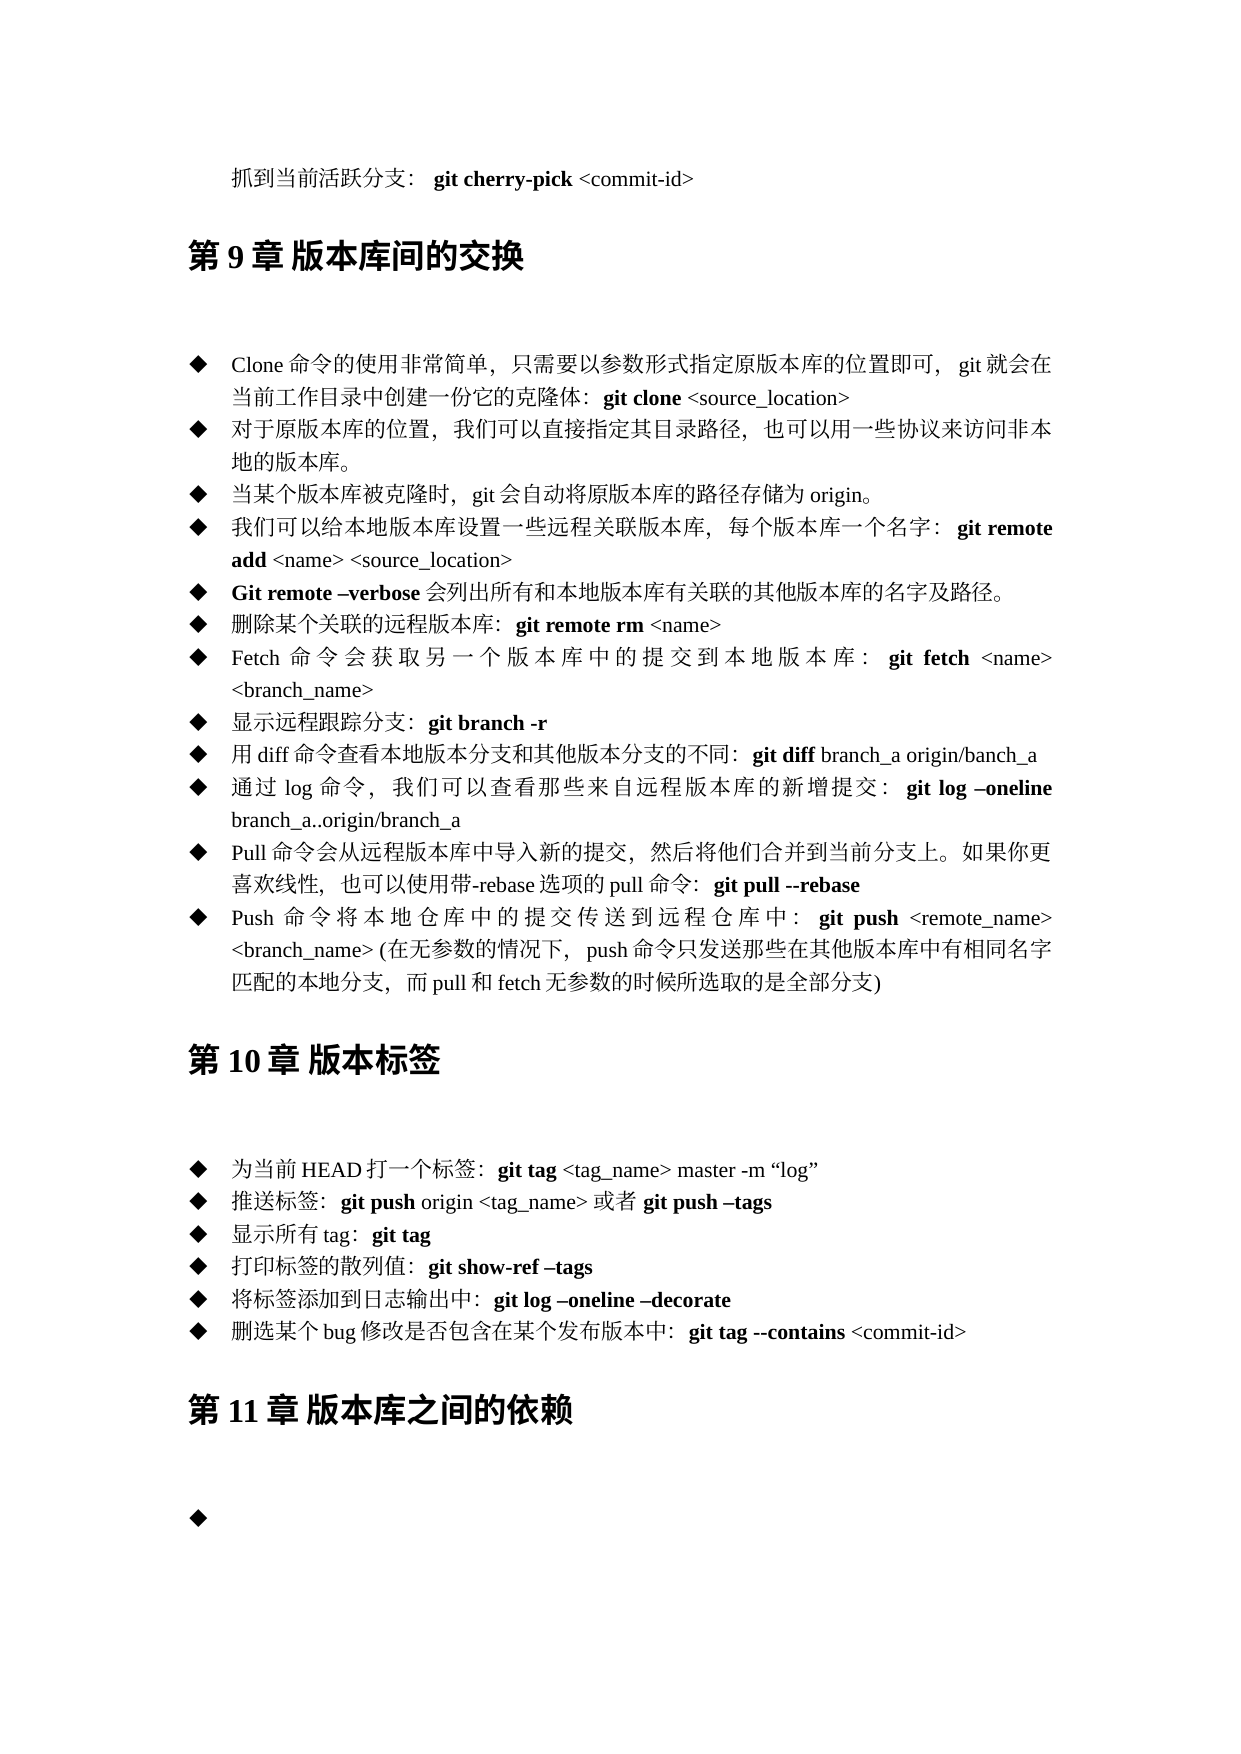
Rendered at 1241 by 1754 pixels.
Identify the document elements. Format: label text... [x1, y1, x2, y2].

list 用diff命令查看本地版本分支和其他版本分支的不同：git diff branch_a origin/banch_a [187, 739, 1053, 771]
list Git remote –verbose会列出所有和本地版本库有关联的其他版本库的名字及路径。 [187, 576, 1053, 609]
subtitle 第9章 版本库间的交换 [187, 222, 1053, 287]
list Pull命令会从远程版本库中导入新的提交，然后将他们合并到当前分支上。如果你更喜欢线性，也可以使用带-rebase选项的pull命令：git pull --rebase [187, 836, 1053, 901]
list 当某个版本库被克隆时，git会自动将原版本库的路径存储为origin。 [187, 479, 1053, 511]
list 我们可以给本地版本库设置一些远程关联版本库，每个版本库一个名字：git remote add <name> <source_location> [187, 511, 1053, 576]
list 删除某个关联的远程版本库：git remote rm <name> [187, 609, 1053, 641]
list Clone命令的使用非常简单，只需要以参数形式指定原版本库的位置即可，git就会在当前工作目录中创建一份它的克隆体：git clone <source_location> [187, 349, 1053, 414]
subtitle 第10章 版本标签 [187, 1026, 1053, 1091]
subtitle 第11章 版本库之间的依赖 [187, 1375, 1053, 1440]
list Push命令将本地仓库中的提交传送到远程仓库中：git push <remote_name> <branch_name> (在无参数的情况下，push命令只发送那些在其他版本库中有相同名字匹配的本地分支，而pull和fetch无参数的时候所选取的是全部分支) [187, 901, 1053, 999]
list 对于原版本库的位置，我们可以直接指定其目录路径，也可以用一些协议来访问非本地的版本库。 [187, 414, 1053, 479]
list 推送标签：git push origin <tag_name> 或者 git push –tags [187, 1186, 1053, 1218]
list 显示远程跟踪分支：git branch -r [187, 706, 1053, 739]
list Fetch命令会获取另一个版本库中的提交到本地版本库：git fetch <name> <branch_name> [187, 641, 1053, 706]
list Cherry-pick，捡取操作，将一些小bug的修复传递到不同发行版中，比如将某次提交抓到当前活跃分支： git cherry-pick <commit-id> [187, 162, 1053, 194]
list 将标签添加到日志输出中：git log –oneline –decorate [187, 1283, 1053, 1316]
list 删选某个bug修改是否包含在某个发布版本中：git tag --contains <commit-id> [187, 1316, 1053, 1348]
list 打印标签的散列值：git show-ref –tags [187, 1251, 1053, 1283]
list 通过log命令，我们可以查看那些来自远程版本库的新增提交：git log –oneline branch_a..origin/branch_a [187, 771, 1053, 836]
list 显示所有tag：git tag [187, 1218, 1053, 1251]
list 为当前HEAD打一个标签：git tag <tag_name> master -m “log” [187, 1153, 1053, 1186]
